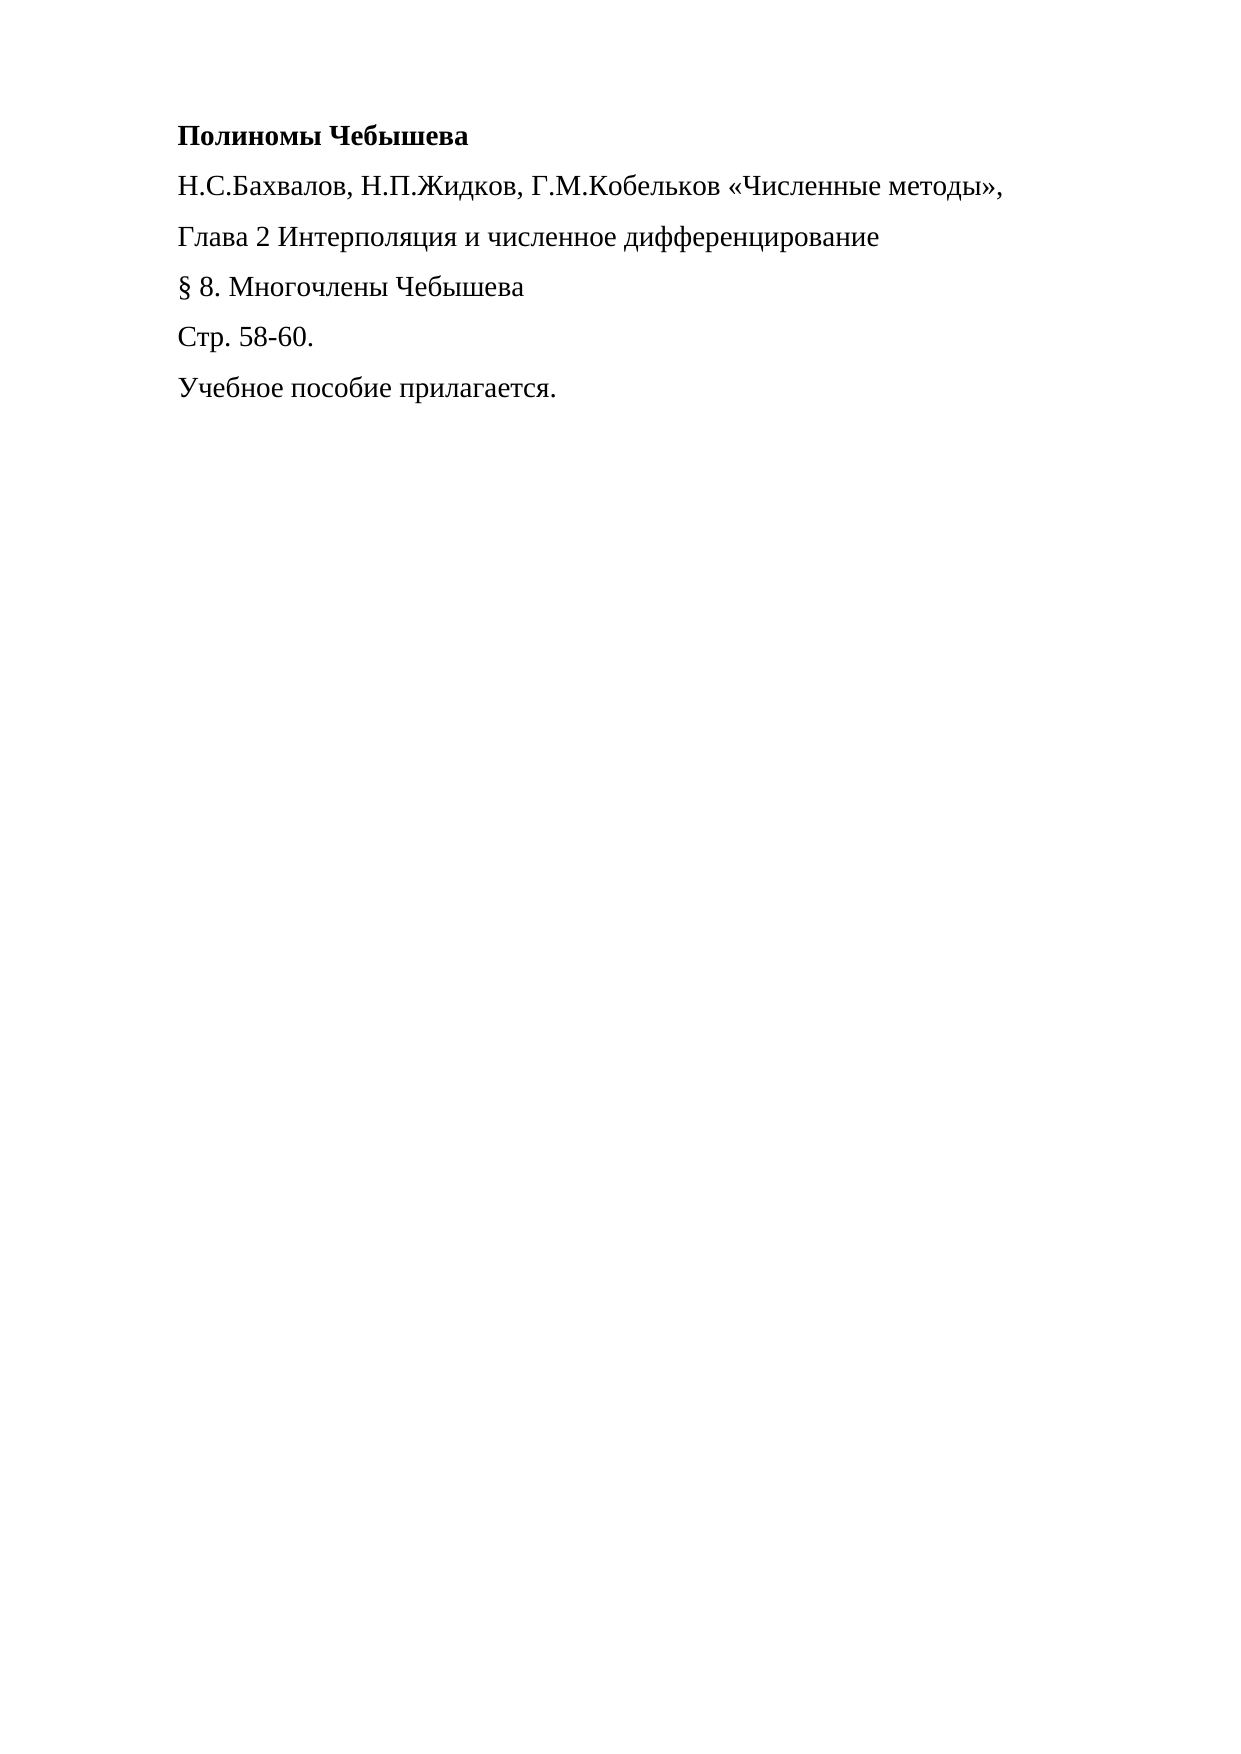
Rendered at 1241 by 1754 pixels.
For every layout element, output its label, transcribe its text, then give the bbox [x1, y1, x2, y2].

text Учебное пособие прилагается. [177, 370, 1152, 403]
text Полиномы Чебышева [177, 118, 1152, 152]
text § 8. Многочлены Чебышева [177, 269, 1152, 303]
text Глава 2 Интерполяция и численное дифференцирование [177, 219, 1152, 252]
text Н.С.Бахвалов, Н.П.Жидков, Г.М.Кобельков «Численные методы», [177, 168, 1152, 202]
text Стр. 58-60. [177, 319, 1152, 353]
